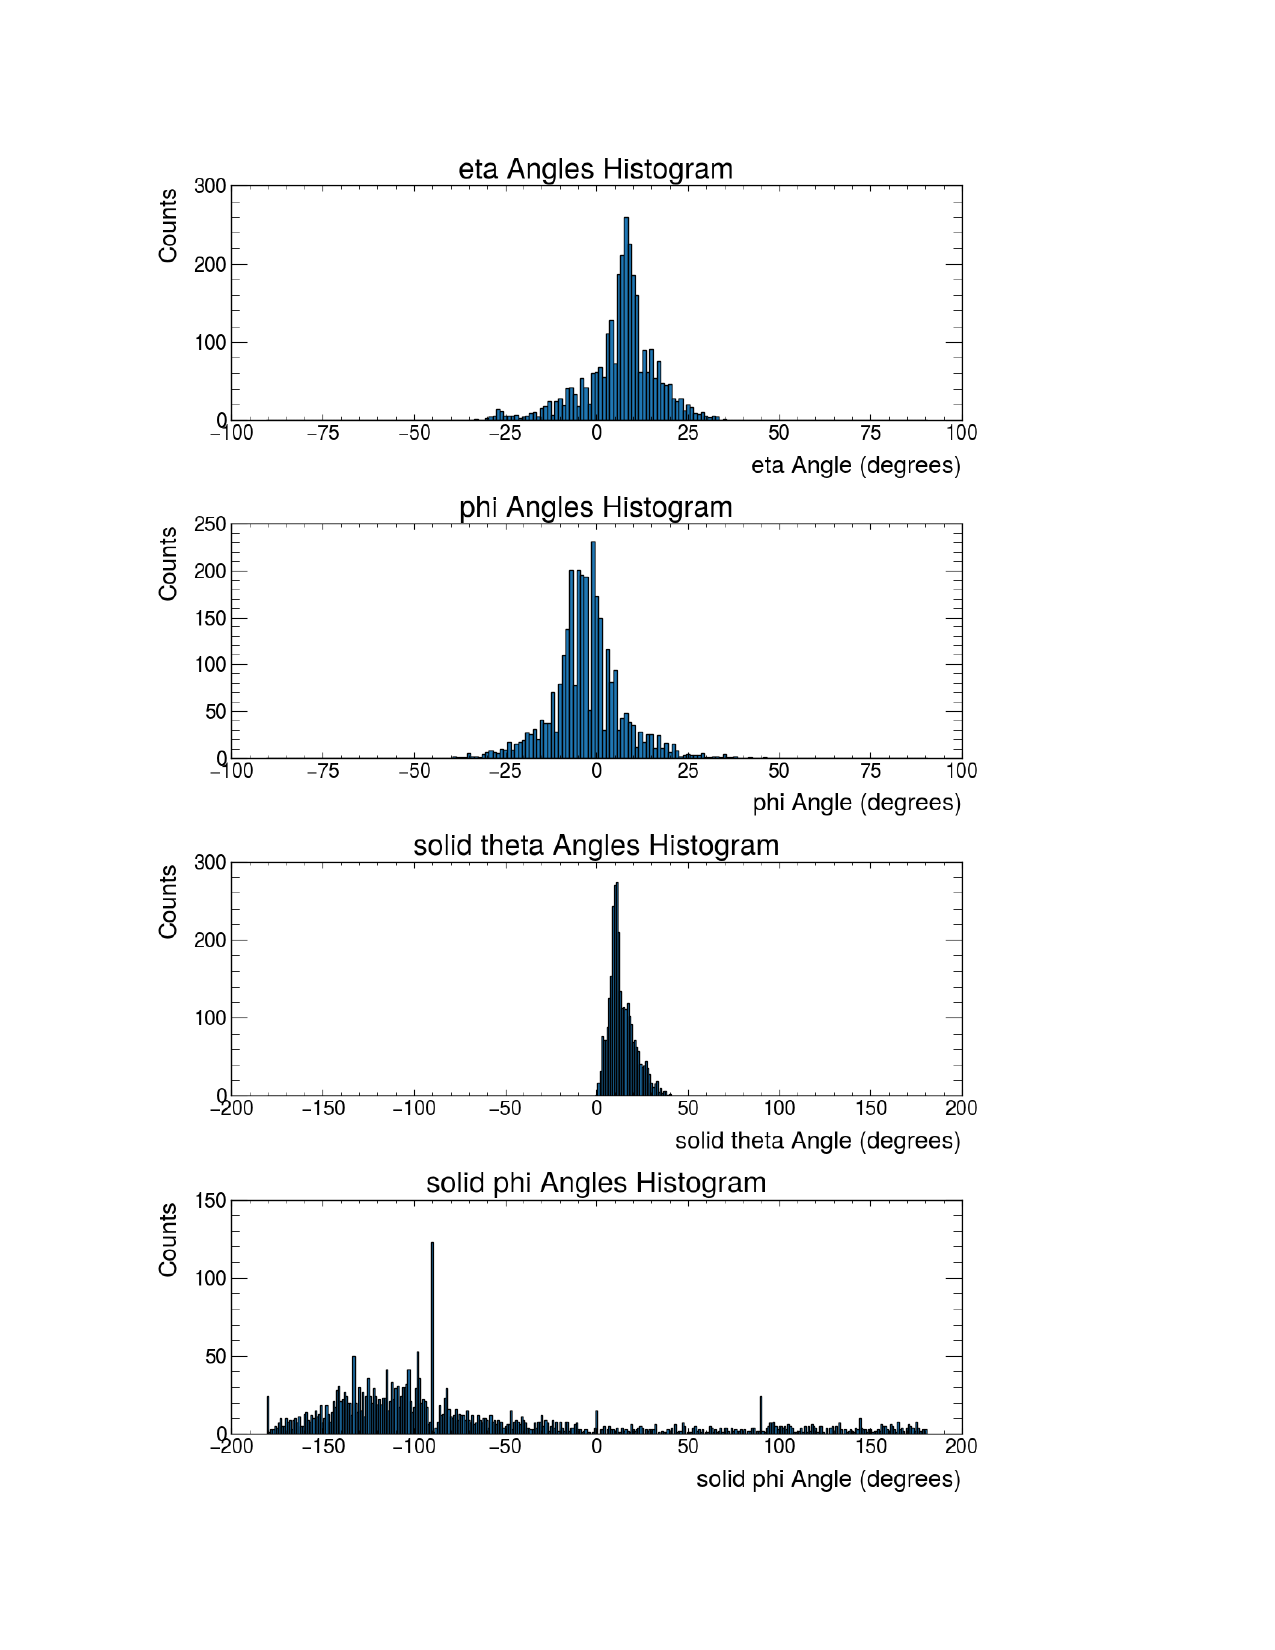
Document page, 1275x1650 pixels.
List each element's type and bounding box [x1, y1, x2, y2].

picture [150, 150, 987, 1500]
